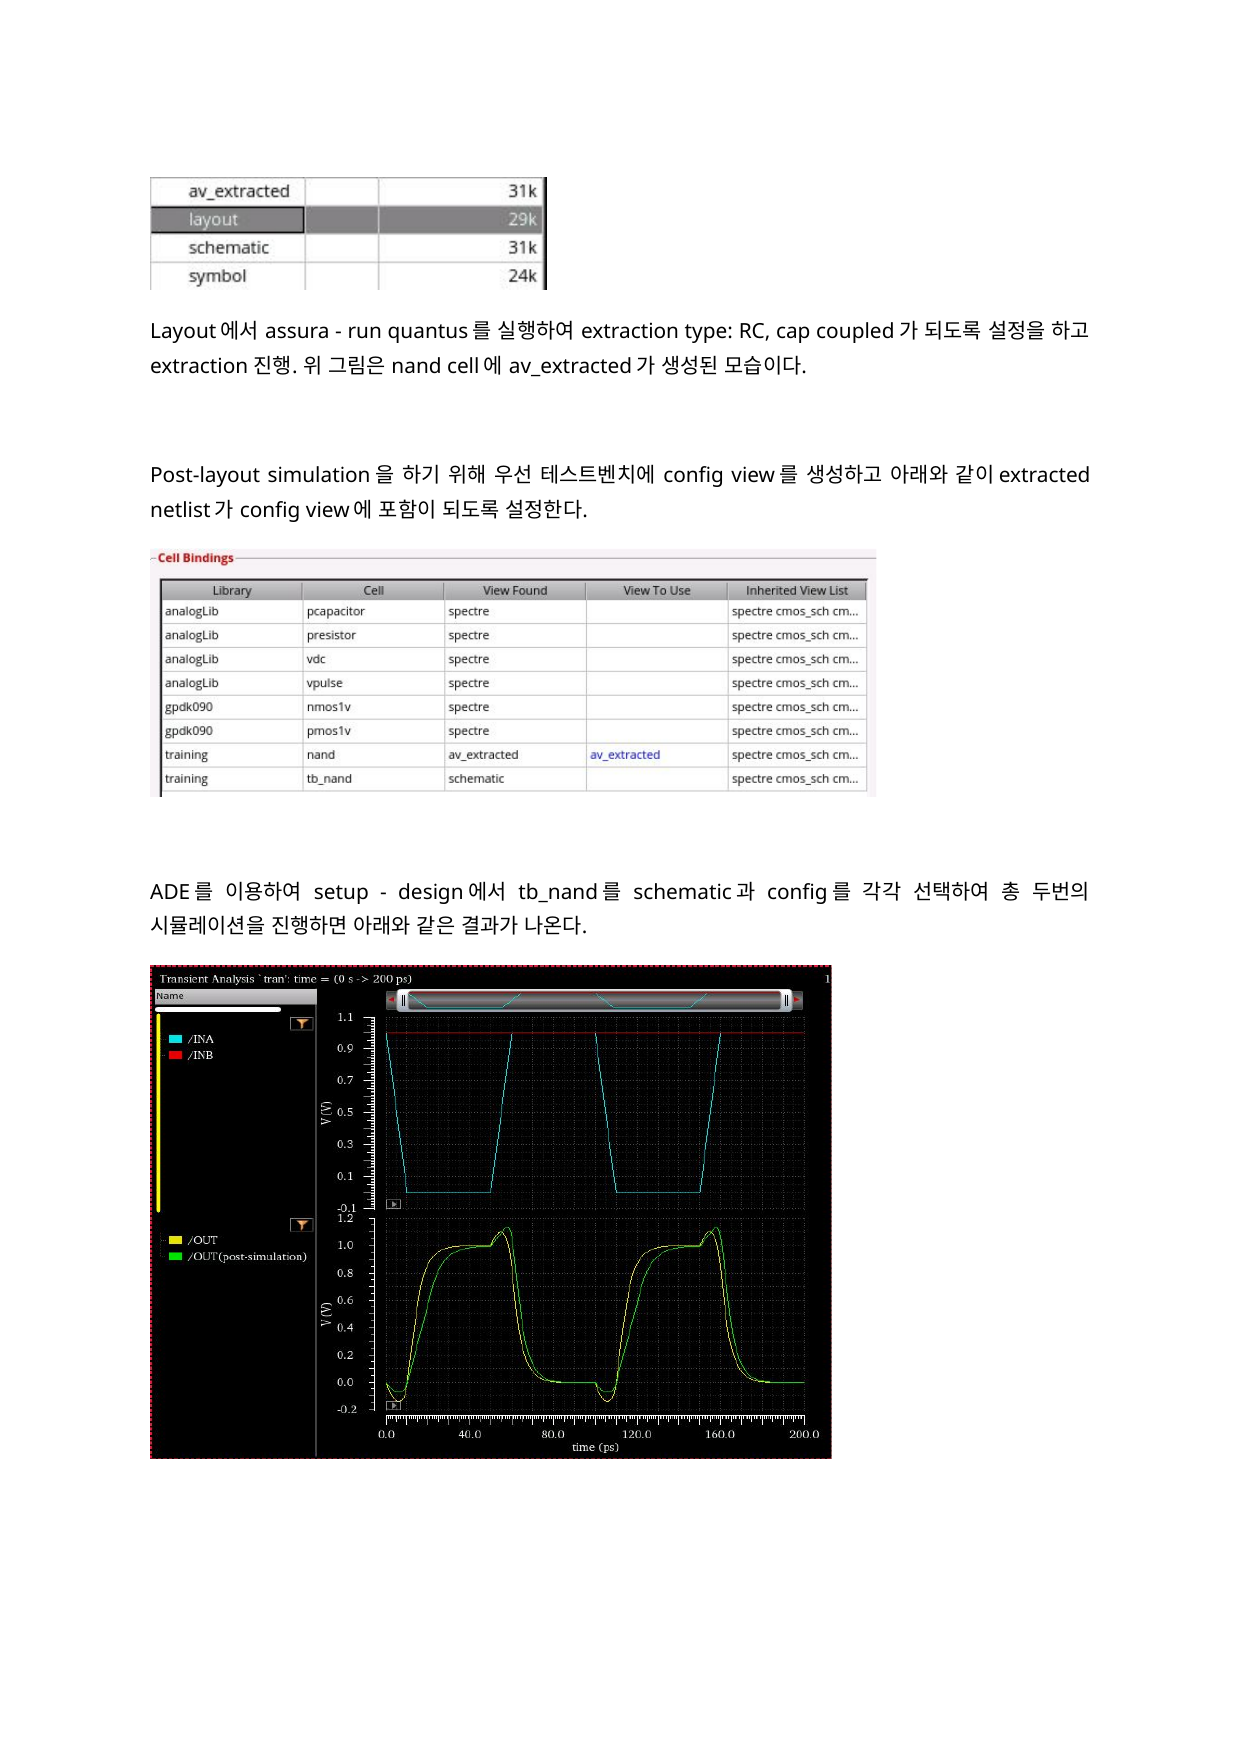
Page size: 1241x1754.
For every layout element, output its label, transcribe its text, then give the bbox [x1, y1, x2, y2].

text ADE를 이용하여 setup - design에서 tb_nand를 schematic과 config를 각각 선택하여 총 두번의 시뮬레이션을 진행하면 아래와 같은 결과가 나온다. [150, 875, 1090, 940]
text Layout에서 assura - run quantus를 실행하여 extraction type: RC, cap coupled가 되도록 설정을 하고 extraction 진행. 위 그림은 nand cell에 av_extracted가 생성된 모습이다. [150, 315, 1090, 380]
picture [150, 548, 877, 797]
picture [150, 965, 832, 1459]
picture [150, 177, 547, 290]
text Post-layout simulation을 하기 위해 우선 테스트벤치에 config view를 생성하고 아래와 같이extracted netlist가 config view에 포함이 되도록 설정한다. [150, 458, 1090, 524]
